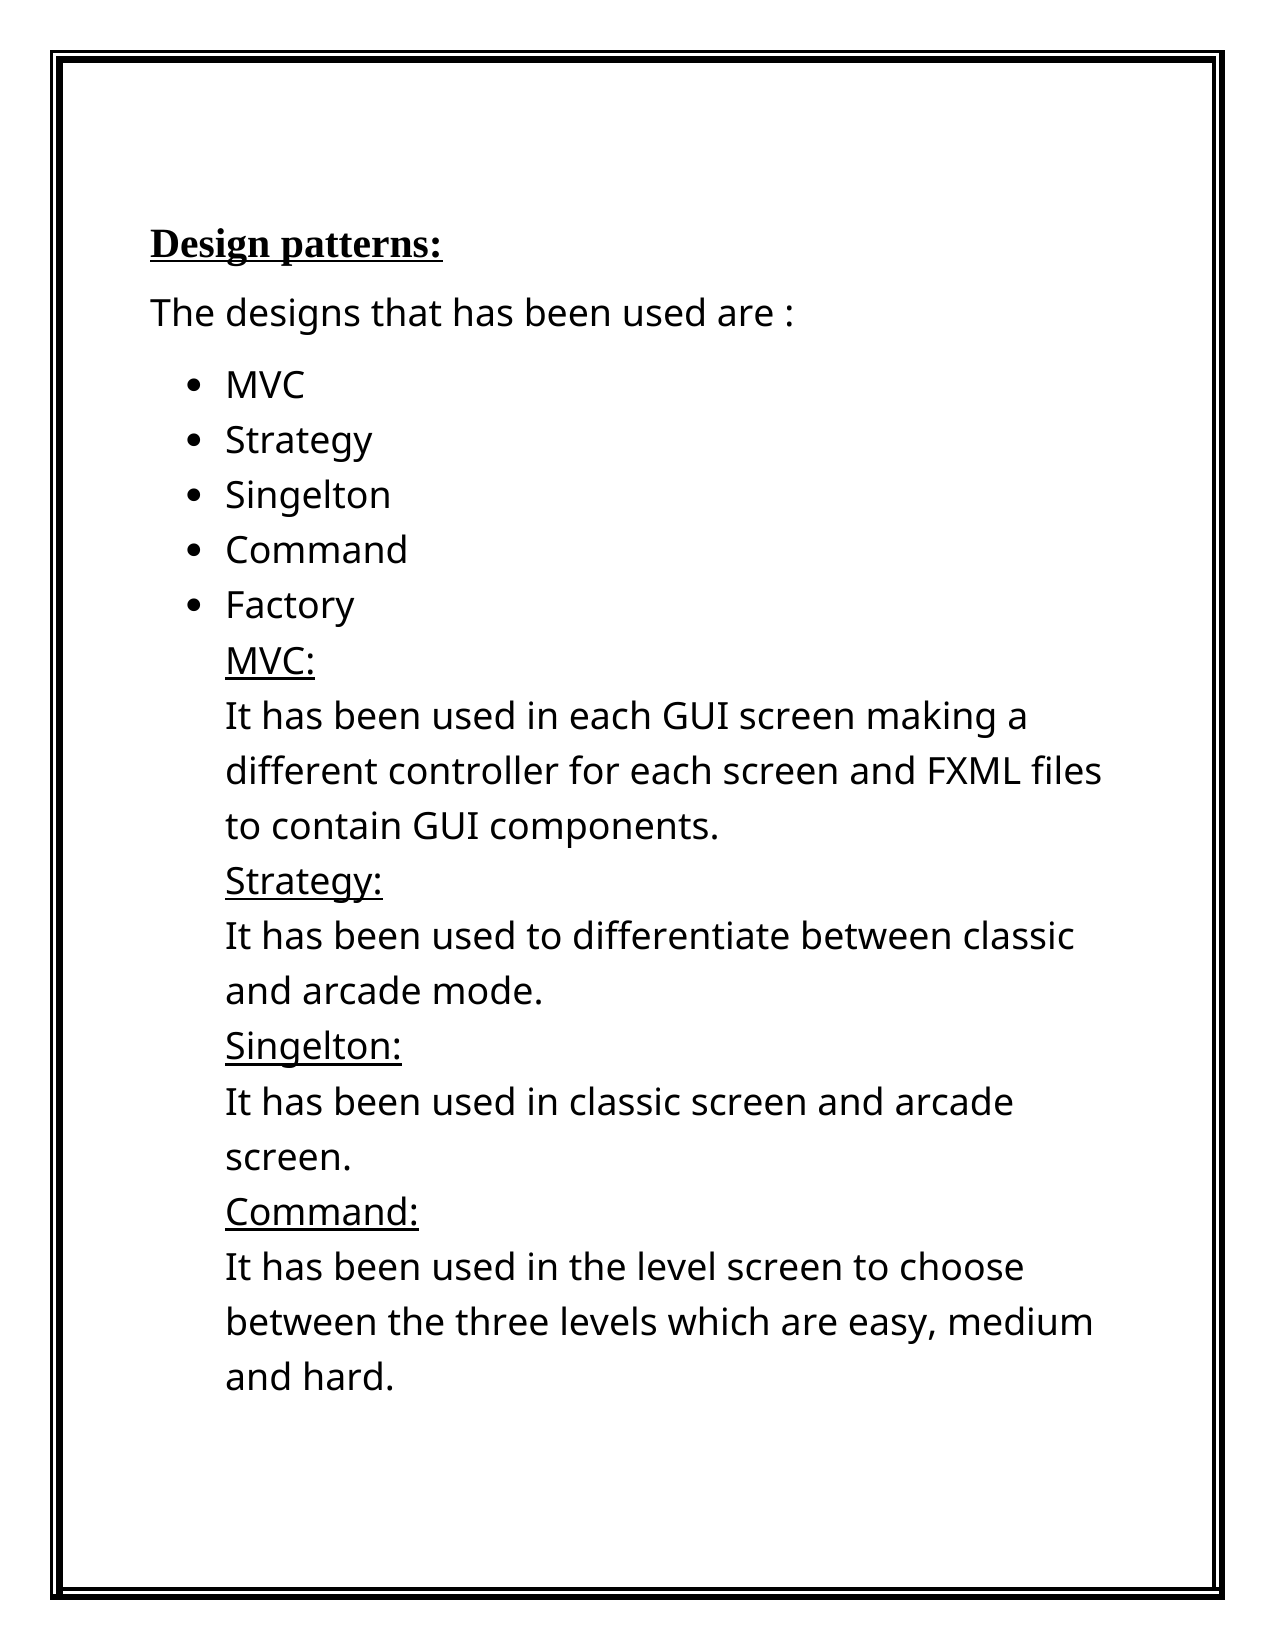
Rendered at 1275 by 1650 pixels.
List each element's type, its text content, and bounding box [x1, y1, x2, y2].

list It has been used to differentiate between classic and arcade mode. [225, 909, 1125, 1016]
text Design patterns: [150, 218, 1125, 266]
list Command: [225, 1185, 1125, 1236]
list It has been used in classic screen and arcade screen. [225, 1075, 1125, 1181]
list It has been used in each GUI screen making a different controller for each screen and FXML files to contain GUI components. [225, 689, 1125, 850]
list MVC: [225, 634, 1125, 685]
list Singelton [187, 469, 1125, 520]
list Factory [187, 579, 1125, 630]
list It has been used in the level screen to choose between the three levels which are easy, medium and hard. [225, 1240, 1125, 1401]
list Command [187, 524, 1125, 575]
text The designs that has been used are : [150, 287, 1125, 338]
list Singelton: [225, 1020, 1125, 1071]
list MVC [187, 358, 1125, 409]
list Strategy: [225, 854, 1125, 905]
list Strategy [187, 413, 1125, 464]
